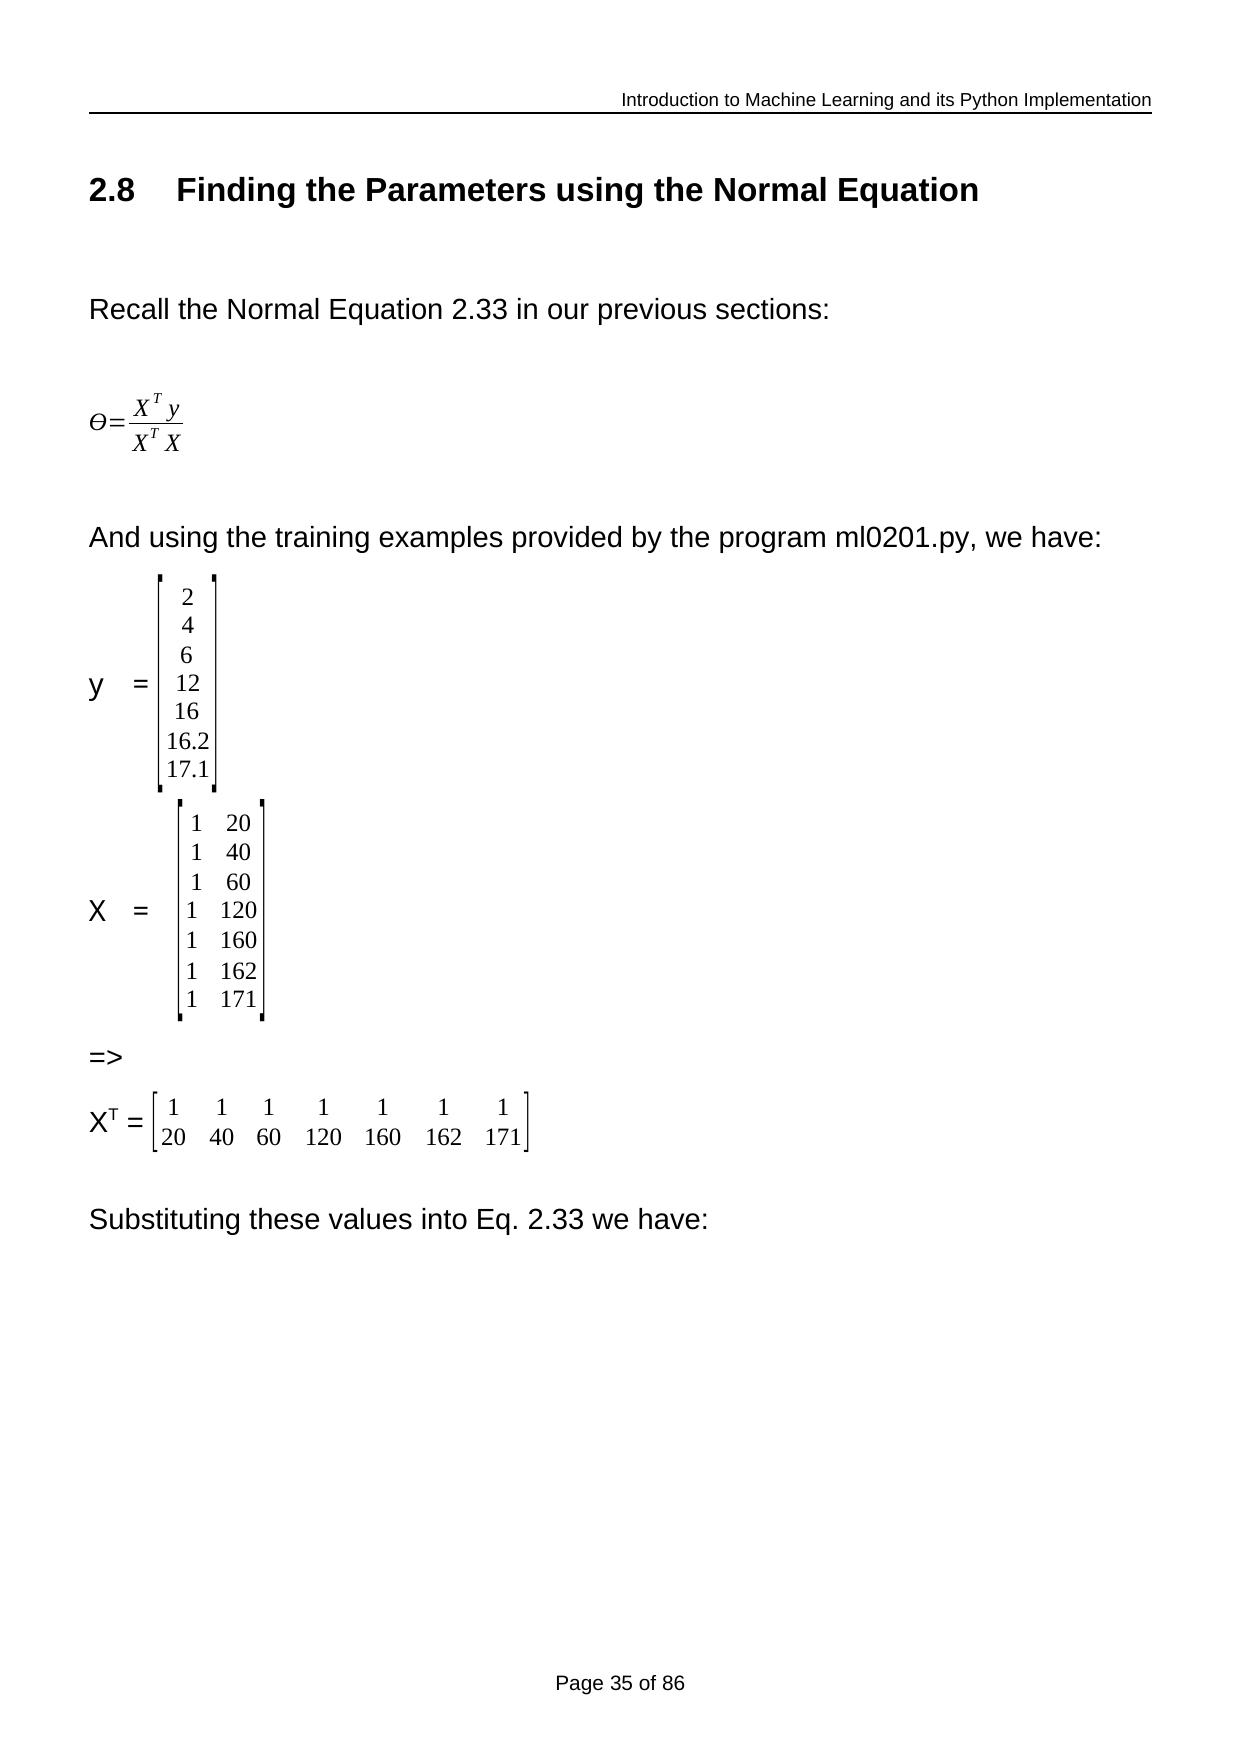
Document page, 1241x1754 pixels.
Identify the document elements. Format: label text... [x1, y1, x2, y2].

text y = [89, 569, 1152, 797]
subtitle 2.8 Finding the Parameters using the Normal Equation [89, 157, 1152, 222]
text Recall the Normal Equation 2.33 in our previous sections: [89, 277, 1152, 342]
text => [89, 1024, 1152, 1089]
text XT = [89, 1089, 1152, 1154]
text And using the training examples provided by the program ml0201.py, we have: [89, 504, 1152, 569]
text X = [89, 797, 1152, 1024]
text Substituting these values into Eq. 2.33 we have: [89, 1187, 1152, 1252]
